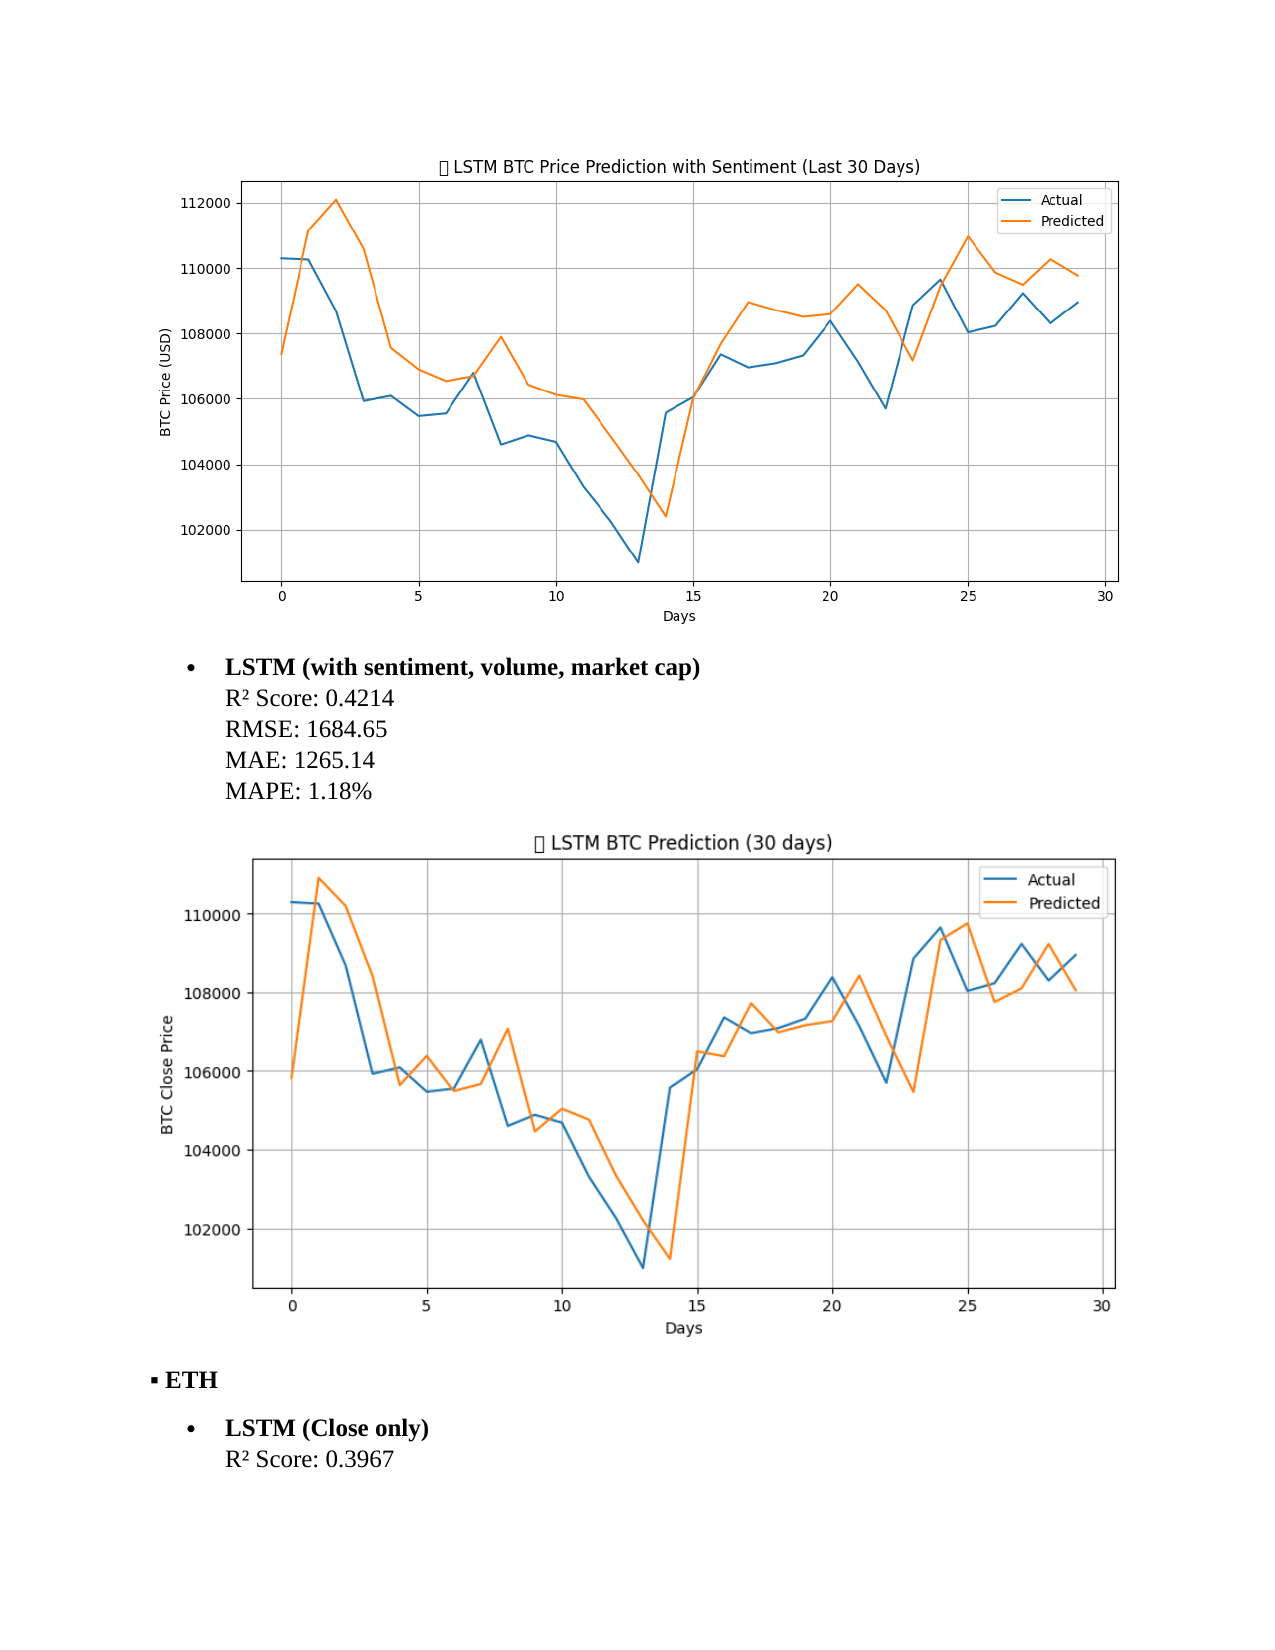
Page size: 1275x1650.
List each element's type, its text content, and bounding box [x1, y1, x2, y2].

text ▪ ETH [150, 1365, 1125, 1394]
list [187, 1413, 1125, 1473]
picture [150, 823, 1125, 1347]
picture [150, 150, 1125, 633]
list LSTM (with sentiment, volume, market cap) R² Score: 0.4214 RMSE: 1684.65 MAE: 1265.14 MAPE: 1.18% [187, 652, 1125, 805]
